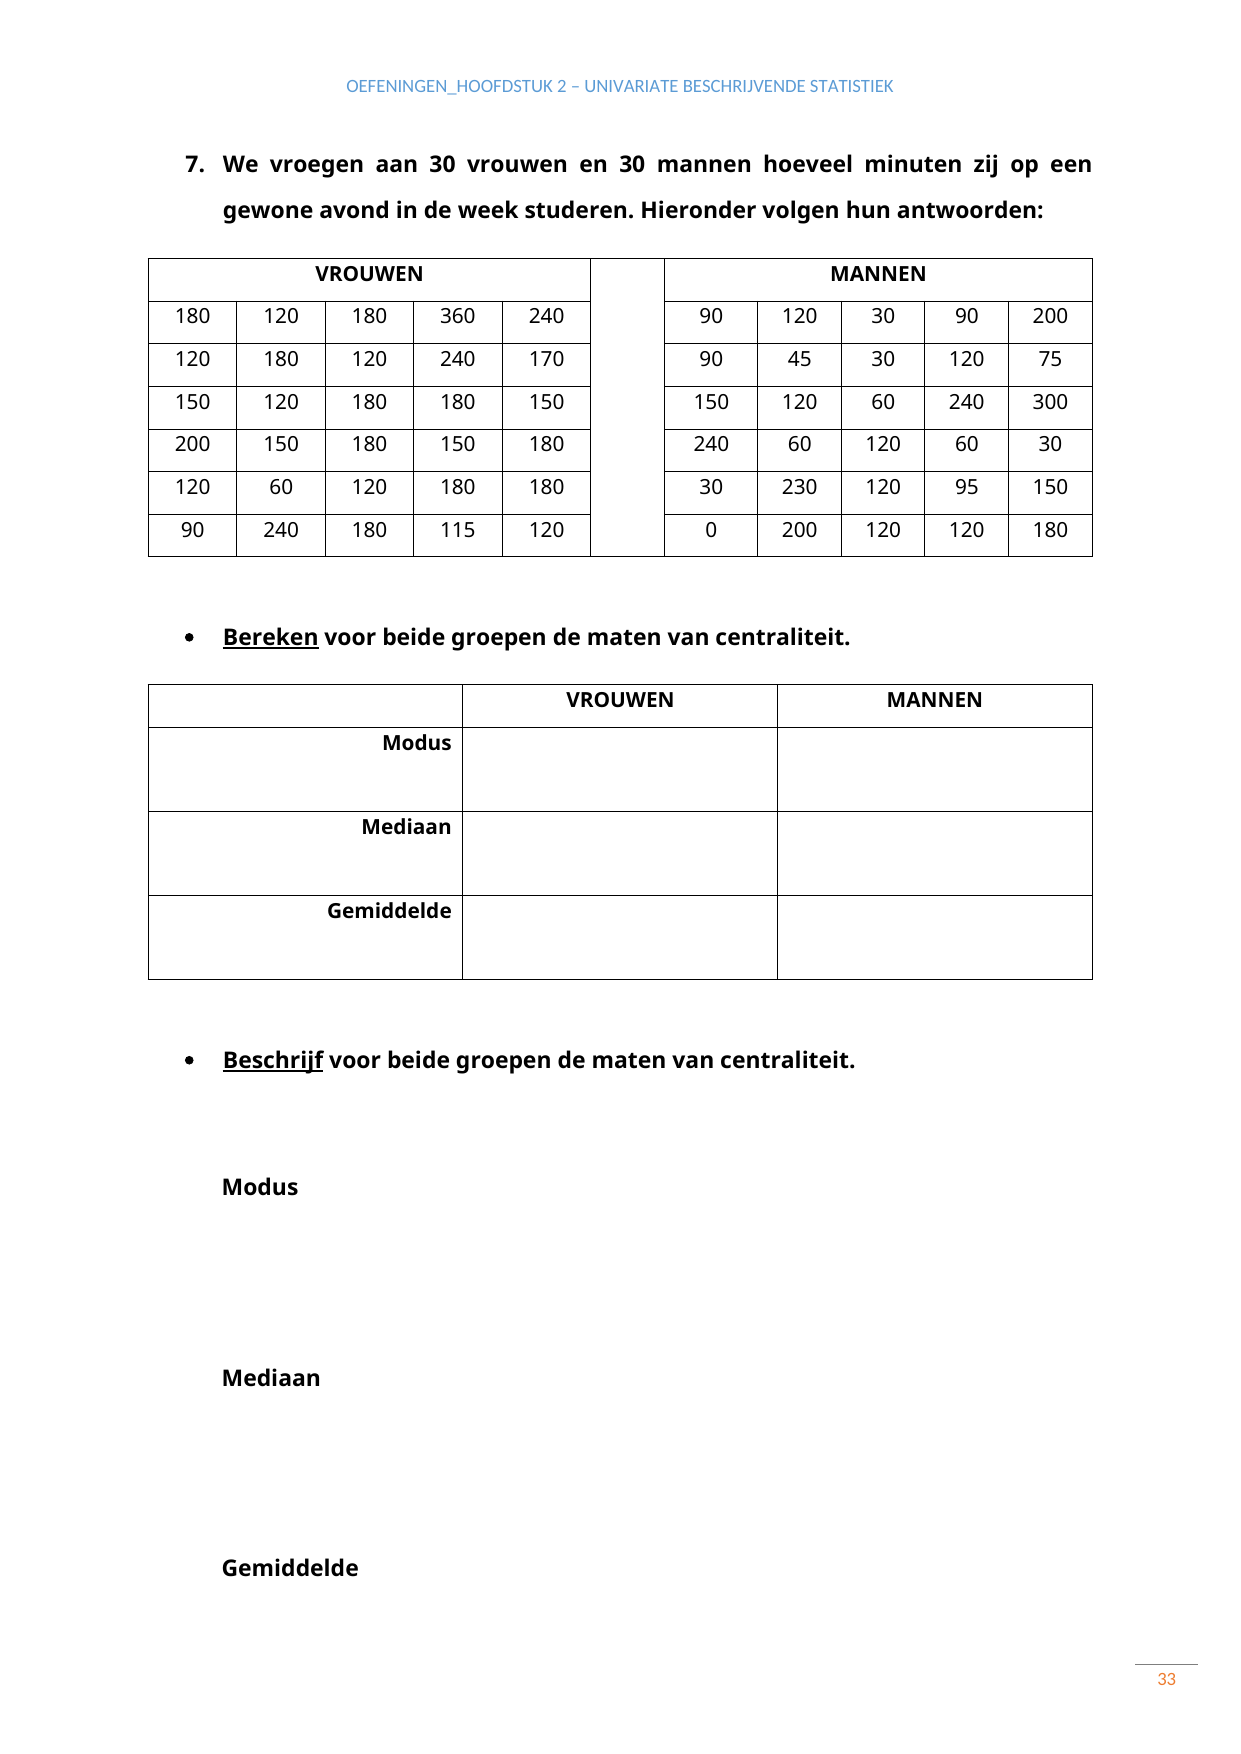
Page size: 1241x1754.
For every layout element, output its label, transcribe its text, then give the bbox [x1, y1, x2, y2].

table_header MANNEN [778, 685, 1092, 727]
table_cell 120 [503, 515, 590, 556]
table_cell 115 [414, 515, 502, 556]
table_cell 60 [237, 472, 325, 514]
table_cell 120 [237, 387, 325, 428]
table_cell 230 [758, 472, 841, 514]
table_cell 240 [665, 430, 757, 471]
table_cell 180 [326, 387, 413, 428]
table_cell 120 [925, 515, 1008, 556]
table_cell 120 [842, 430, 924, 471]
table_header MANNEN [665, 259, 1092, 301]
table_cell 120 [842, 472, 924, 514]
table_cell [778, 728, 1092, 811]
table_cell 60 [758, 430, 841, 471]
table_cell [463, 728, 777, 811]
table_cell 120 [758, 302, 841, 343]
table_cell 200 [1009, 302, 1092, 343]
text Mediaan [221, 1361, 1093, 1393]
text Modus [221, 1171, 1093, 1202]
table_cell 240 [414, 344, 502, 386]
table_cell 90 [665, 302, 757, 343]
table_header [591, 259, 664, 556]
table_cell 150 [1009, 472, 1092, 514]
table_cell 75 [1009, 344, 1092, 386]
table_cell 90 [925, 302, 1008, 343]
table_cell 240 [237, 515, 325, 556]
table_cell 30 [665, 472, 757, 514]
table_cell 180 [237, 344, 325, 386]
table_cell [463, 812, 777, 895]
table_cell 60 [842, 387, 924, 428]
table_cell 120 [925, 344, 1008, 386]
table_cell 30 [842, 344, 924, 386]
table_cell 180 [414, 387, 502, 428]
table_cell [778, 896, 1092, 979]
table_cell Modus [149, 728, 462, 811]
table_cell 150 [503, 387, 590, 428]
table_cell 180 [149, 302, 236, 343]
table_cell 30 [842, 302, 924, 343]
table_cell 180 [414, 472, 502, 514]
table_cell 240 [925, 387, 1008, 428]
table_cell 300 [1009, 387, 1092, 428]
table_cell 95 [925, 472, 1008, 514]
table_cell 240 [503, 302, 590, 343]
table_cell 120 [149, 472, 236, 514]
table_cell 180 [326, 302, 413, 343]
table_cell 150 [414, 430, 502, 471]
table_cell 0 [665, 515, 757, 556]
table_cell 180 [503, 430, 590, 471]
list We vroegen aan 30 vrouwen en 30 mannen hoeveel minuten zij op een gewone avond in de week studeren. Hieronder volgen hun antwoorden: [185, 148, 1093, 226]
table_cell 150 [149, 387, 236, 428]
table_cell 170 [503, 344, 590, 386]
table_cell 150 [665, 387, 757, 428]
table_cell 200 [149, 430, 236, 471]
table_cell 90 [665, 344, 757, 386]
table_cell 180 [326, 515, 413, 556]
table_header VROUWEN [149, 259, 590, 301]
table_cell 120 [758, 387, 841, 428]
table_cell 45 [758, 344, 841, 386]
table_cell [778, 812, 1092, 895]
table_cell 120 [149, 344, 236, 386]
table_cell 150 [237, 430, 325, 471]
table_cell 180 [1009, 515, 1092, 556]
table_cell 200 [758, 515, 841, 556]
table_cell 90 [149, 515, 236, 556]
table_header VROUWEN [463, 685, 777, 727]
table_cell 120 [326, 344, 413, 386]
table_header [149, 685, 462, 727]
table_cell [463, 896, 777, 979]
table_cell 120 [237, 302, 325, 343]
table_cell Gemiddelde [149, 896, 462, 979]
table_cell 60 [925, 430, 1008, 471]
table_cell 30 [1009, 430, 1092, 471]
text Gemiddelde [221, 1552, 1093, 1583]
table_cell 360 [414, 302, 502, 343]
table_cell 180 [503, 472, 590, 514]
table_cell 180 [326, 430, 413, 471]
table_cell 120 [326, 472, 413, 514]
table_cell Mediaan [149, 812, 462, 895]
table_cell 120 [842, 515, 924, 556]
list Beschrijf voor beide groepen de maten van centraliteit. [185, 1044, 1093, 1075]
list Bereken voor beide groepen de maten van centraliteit. [185, 621, 1093, 652]
